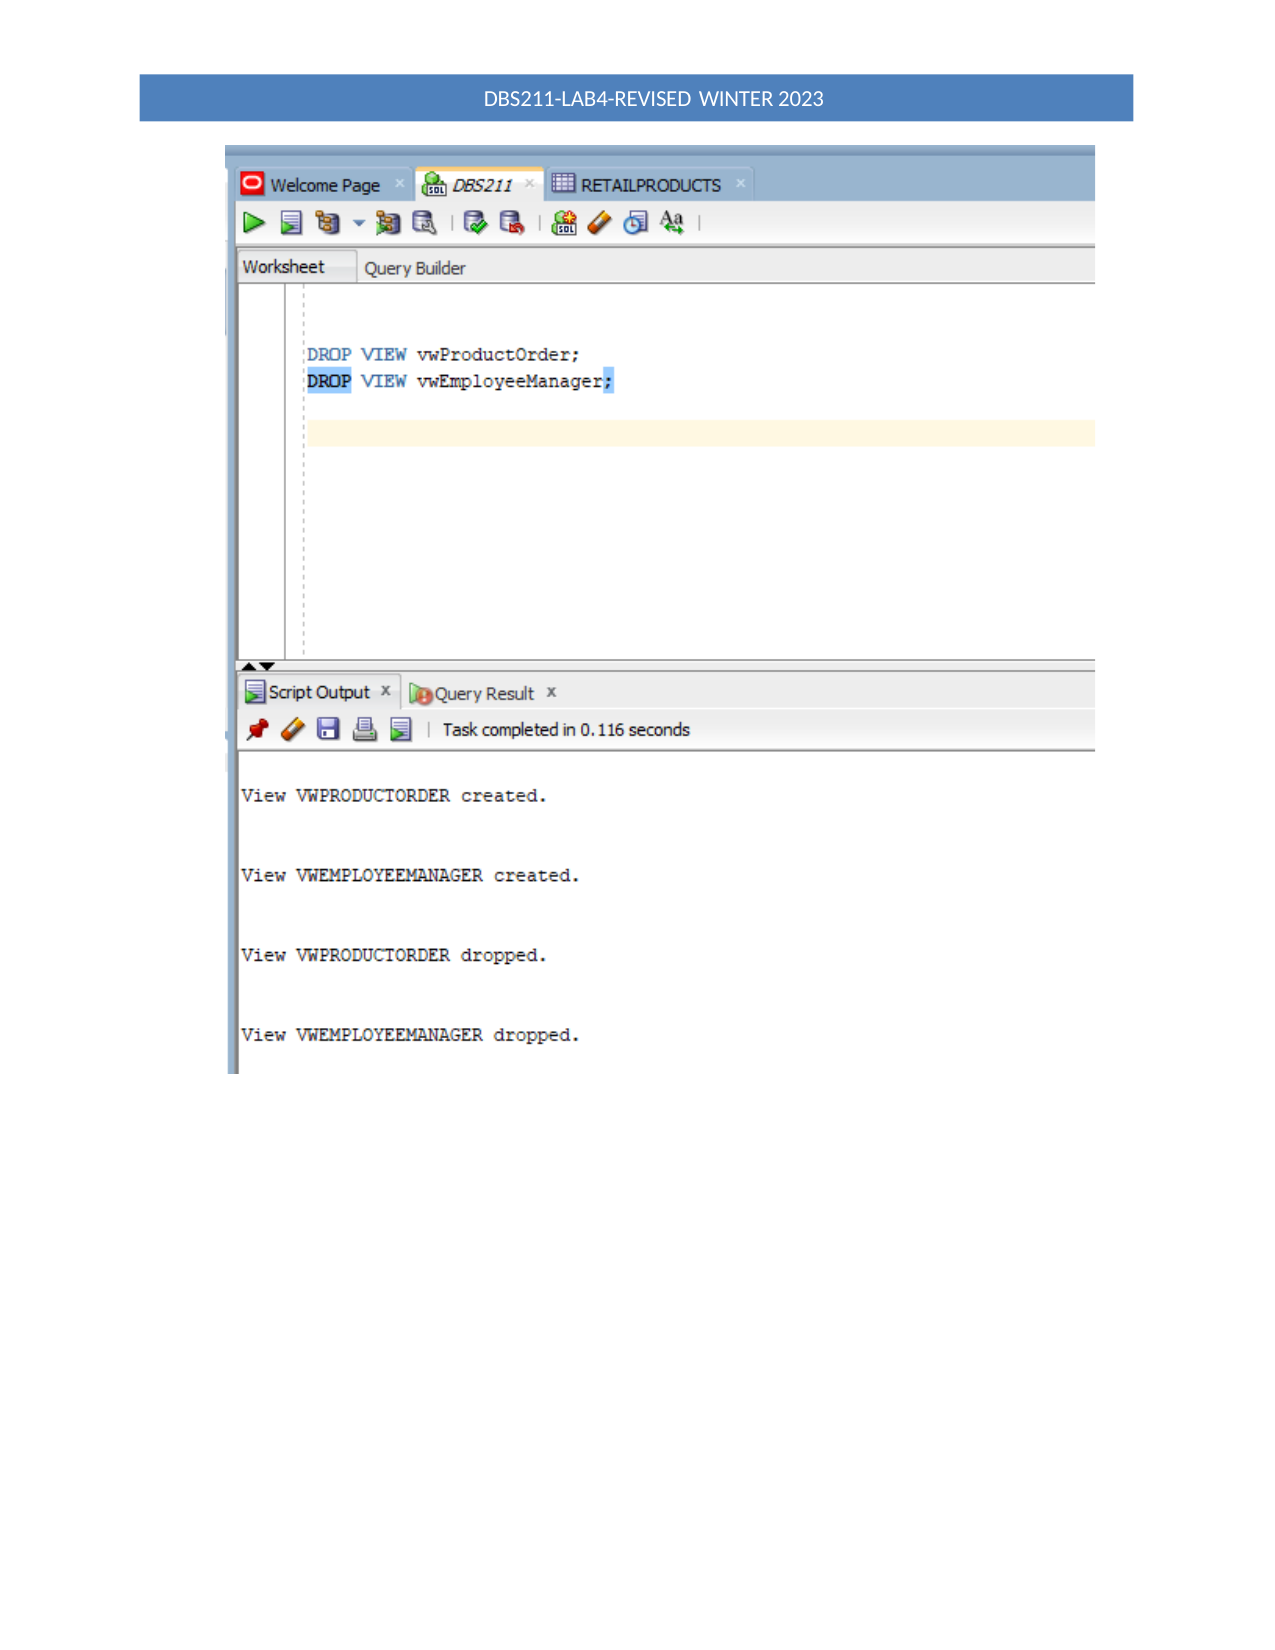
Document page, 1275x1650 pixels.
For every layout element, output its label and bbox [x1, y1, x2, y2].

picture [225, 145, 1096, 1074]
